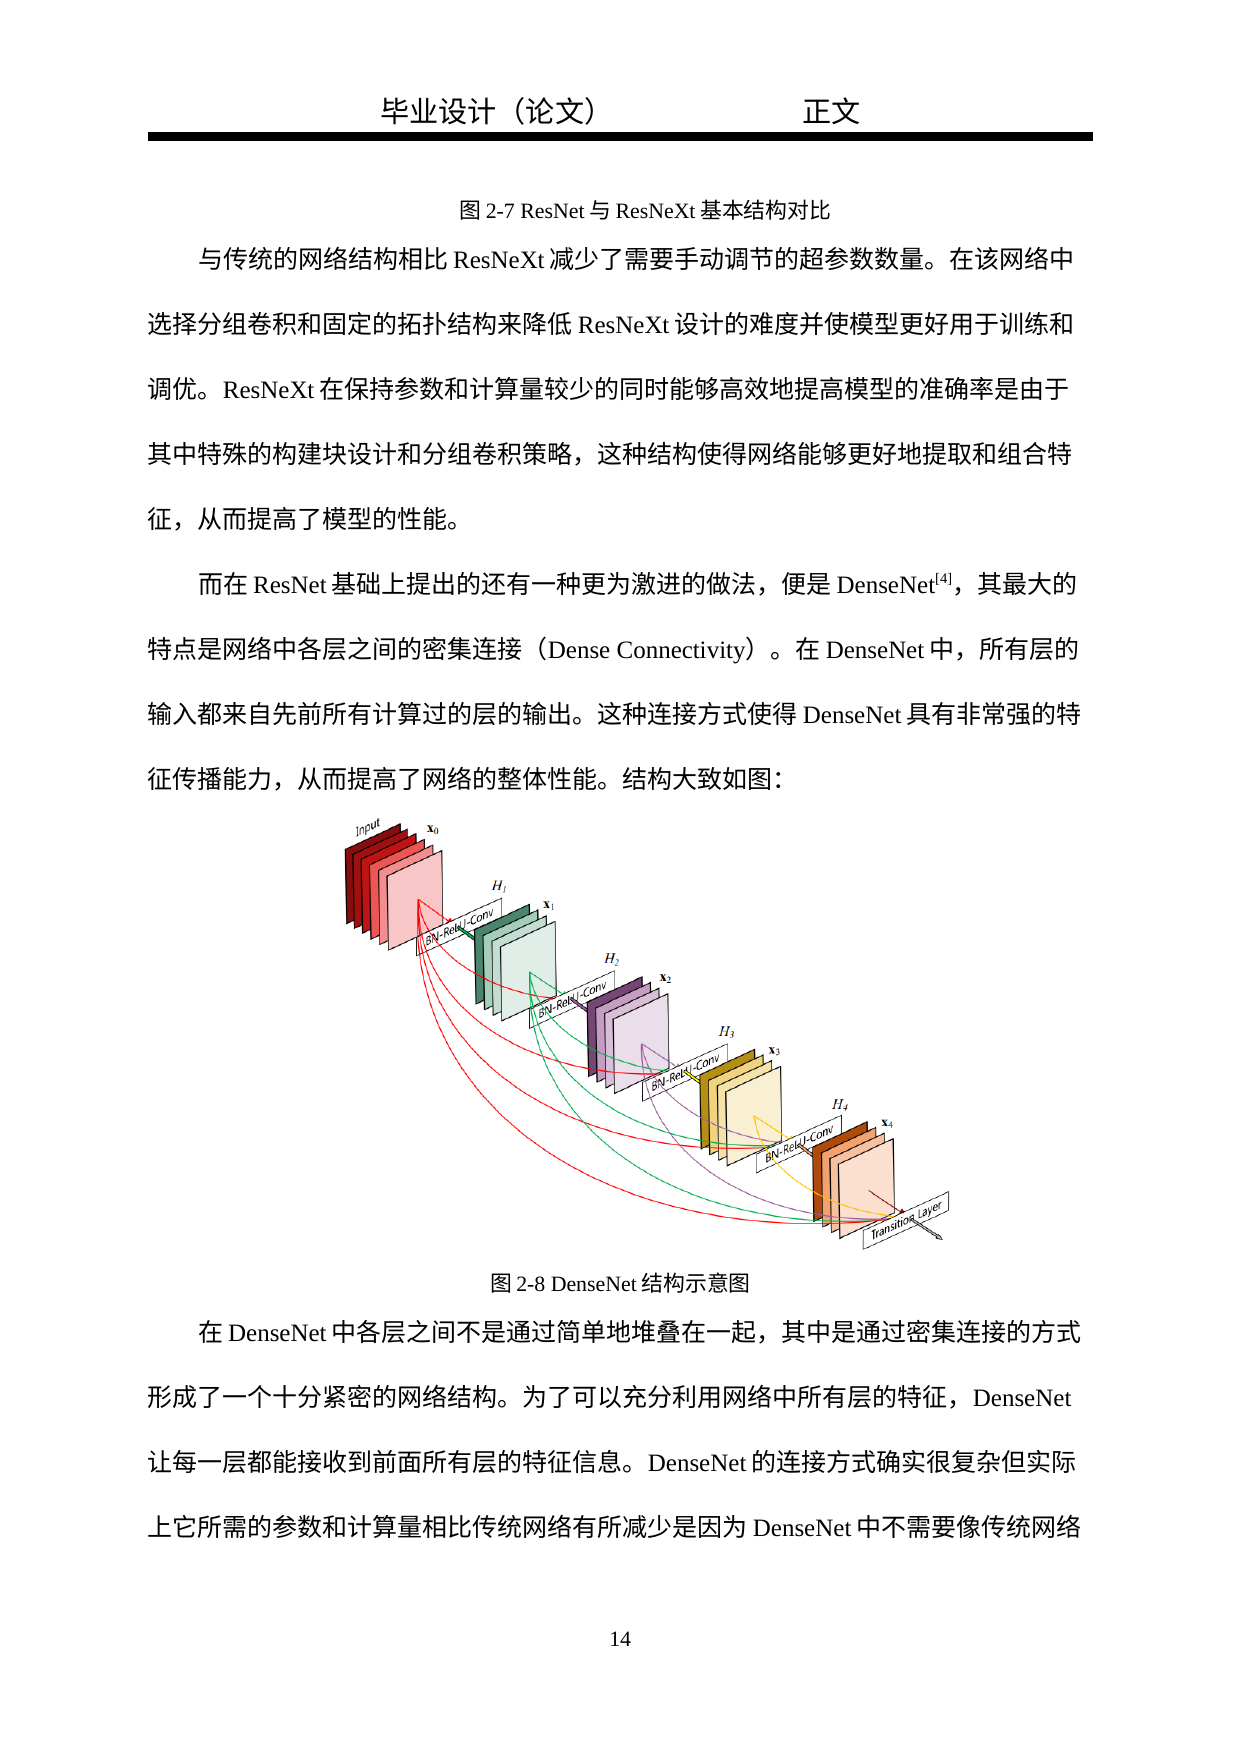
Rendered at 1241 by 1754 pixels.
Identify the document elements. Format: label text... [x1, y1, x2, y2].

list 图2-8 DenseNet结构示意图 [148, 1265, 1092, 1298]
text 而在ResNet基础上提出的还有一种更为激进的做法，便是DenseNet[4]，其最大的特点是网络中各层之间的密集连接（Dense Connectivity）。在DenseNet中，所有层的输入都来自先前所有计算过的层的输出。这种连接方式使得DenseNet具有非常强的特征传播能力，从而提高了网络的整体性能。结构大致如图： [148, 550, 1092, 810]
text 图2-7 ResNet与ResNeXt基本结构对比 [148, 193, 1092, 225]
picture [333, 810, 957, 1258]
text 与传统的网络结构相比ResNeXt减少了需要手动调节的超参数数量。在该网络中选择分组卷积和固定的拓扑结构来降低ResNeXt设计的难度并使模型更好用于训练和调优。ResNeXt在保持参数和计算量较少的同时能够高效地提高模型的准确率是由于其中特殊的构建块设计和分组卷积策略，这种结构使得网络能够更好地提取和组合特征，从而提高了模型的性能。 [148, 225, 1092, 550]
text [148, 1298, 1092, 1558]
